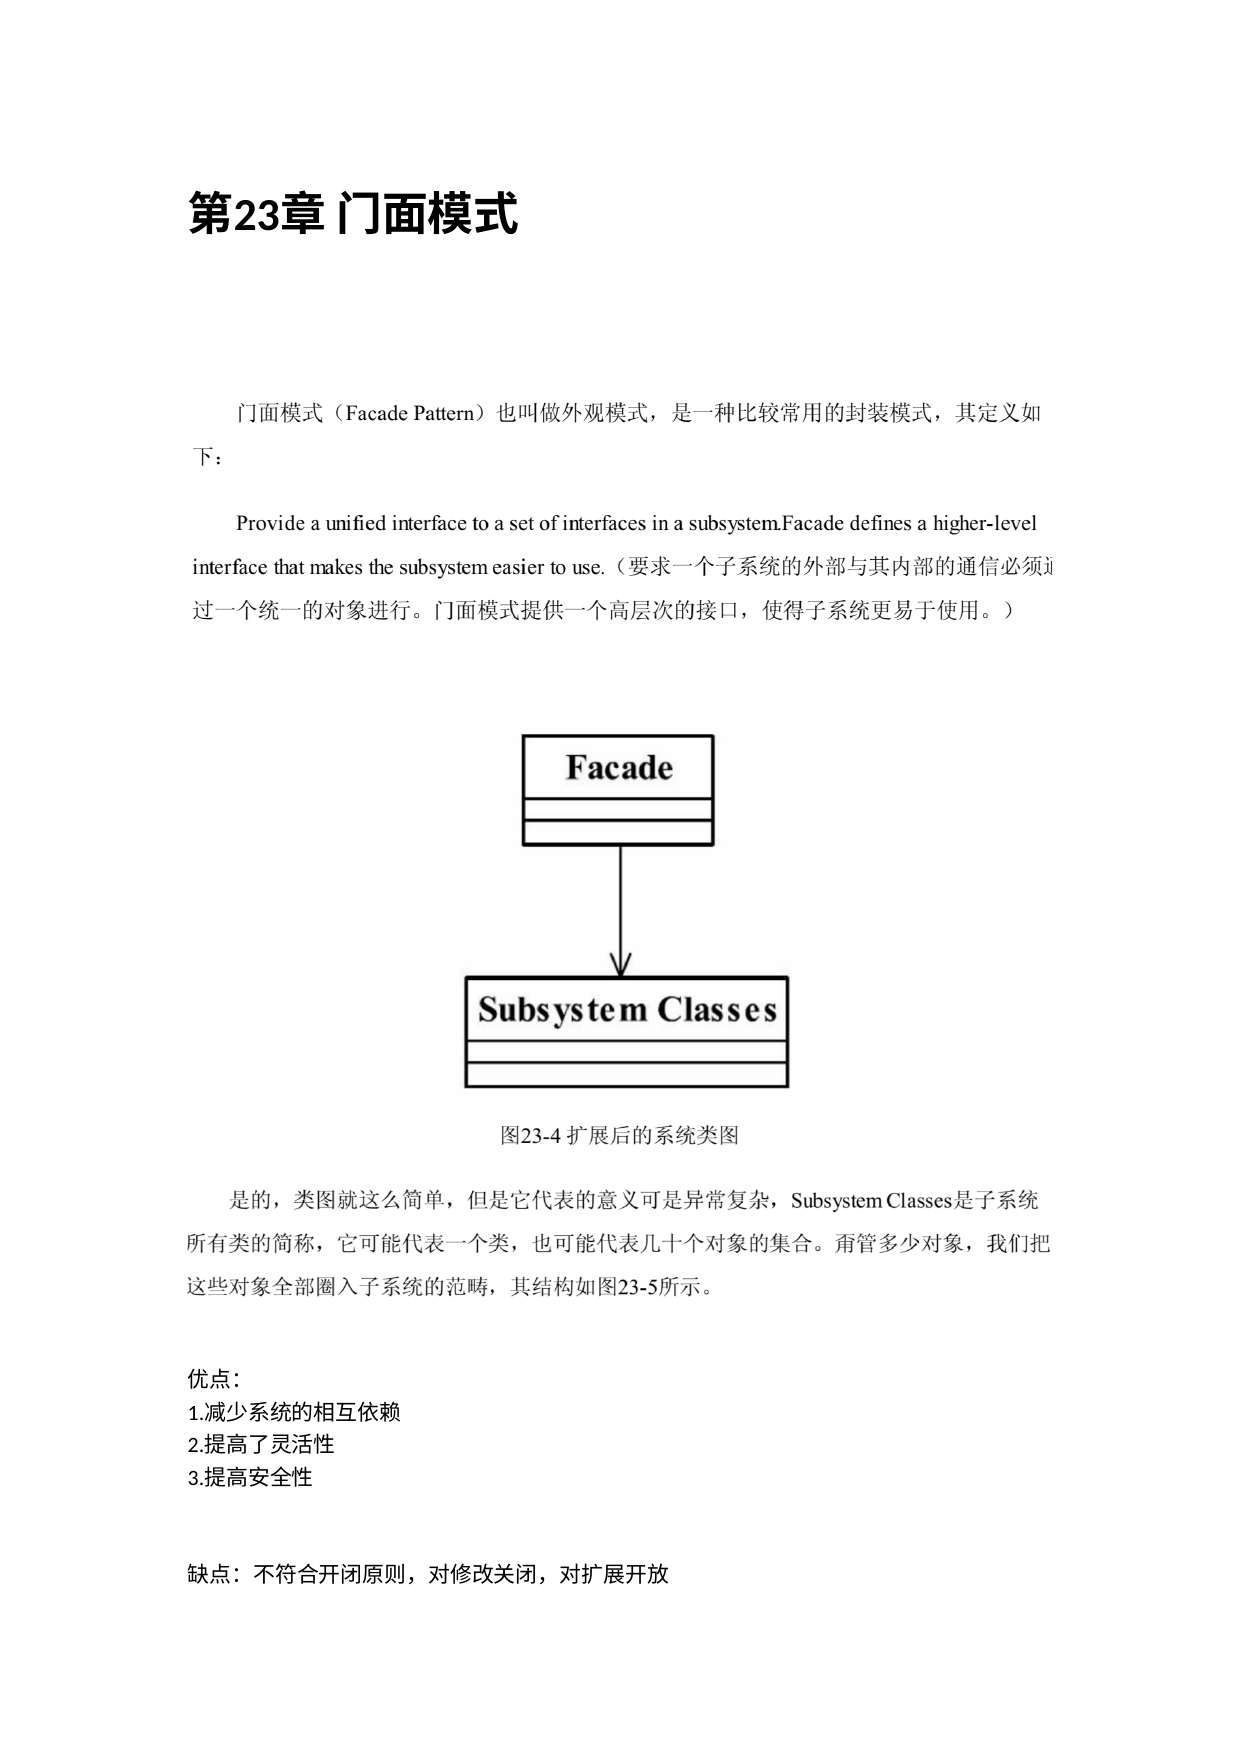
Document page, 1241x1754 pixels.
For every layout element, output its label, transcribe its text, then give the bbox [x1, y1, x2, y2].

picture [187, 679, 1052, 1318]
list 缺点：不符合开闭原则，对修改关闭，对扩展开放 [187, 1557, 1053, 1589]
list 提高了灵活性 [187, 1427, 1053, 1459]
list 减少系统的相互依赖 [187, 1394, 1053, 1427]
list 提高安全性 [187, 1459, 1053, 1492]
text 优点： [187, 1362, 1053, 1394]
picture [187, 386, 1053, 663]
subtitle 门面模式 [187, 162, 1053, 259]
